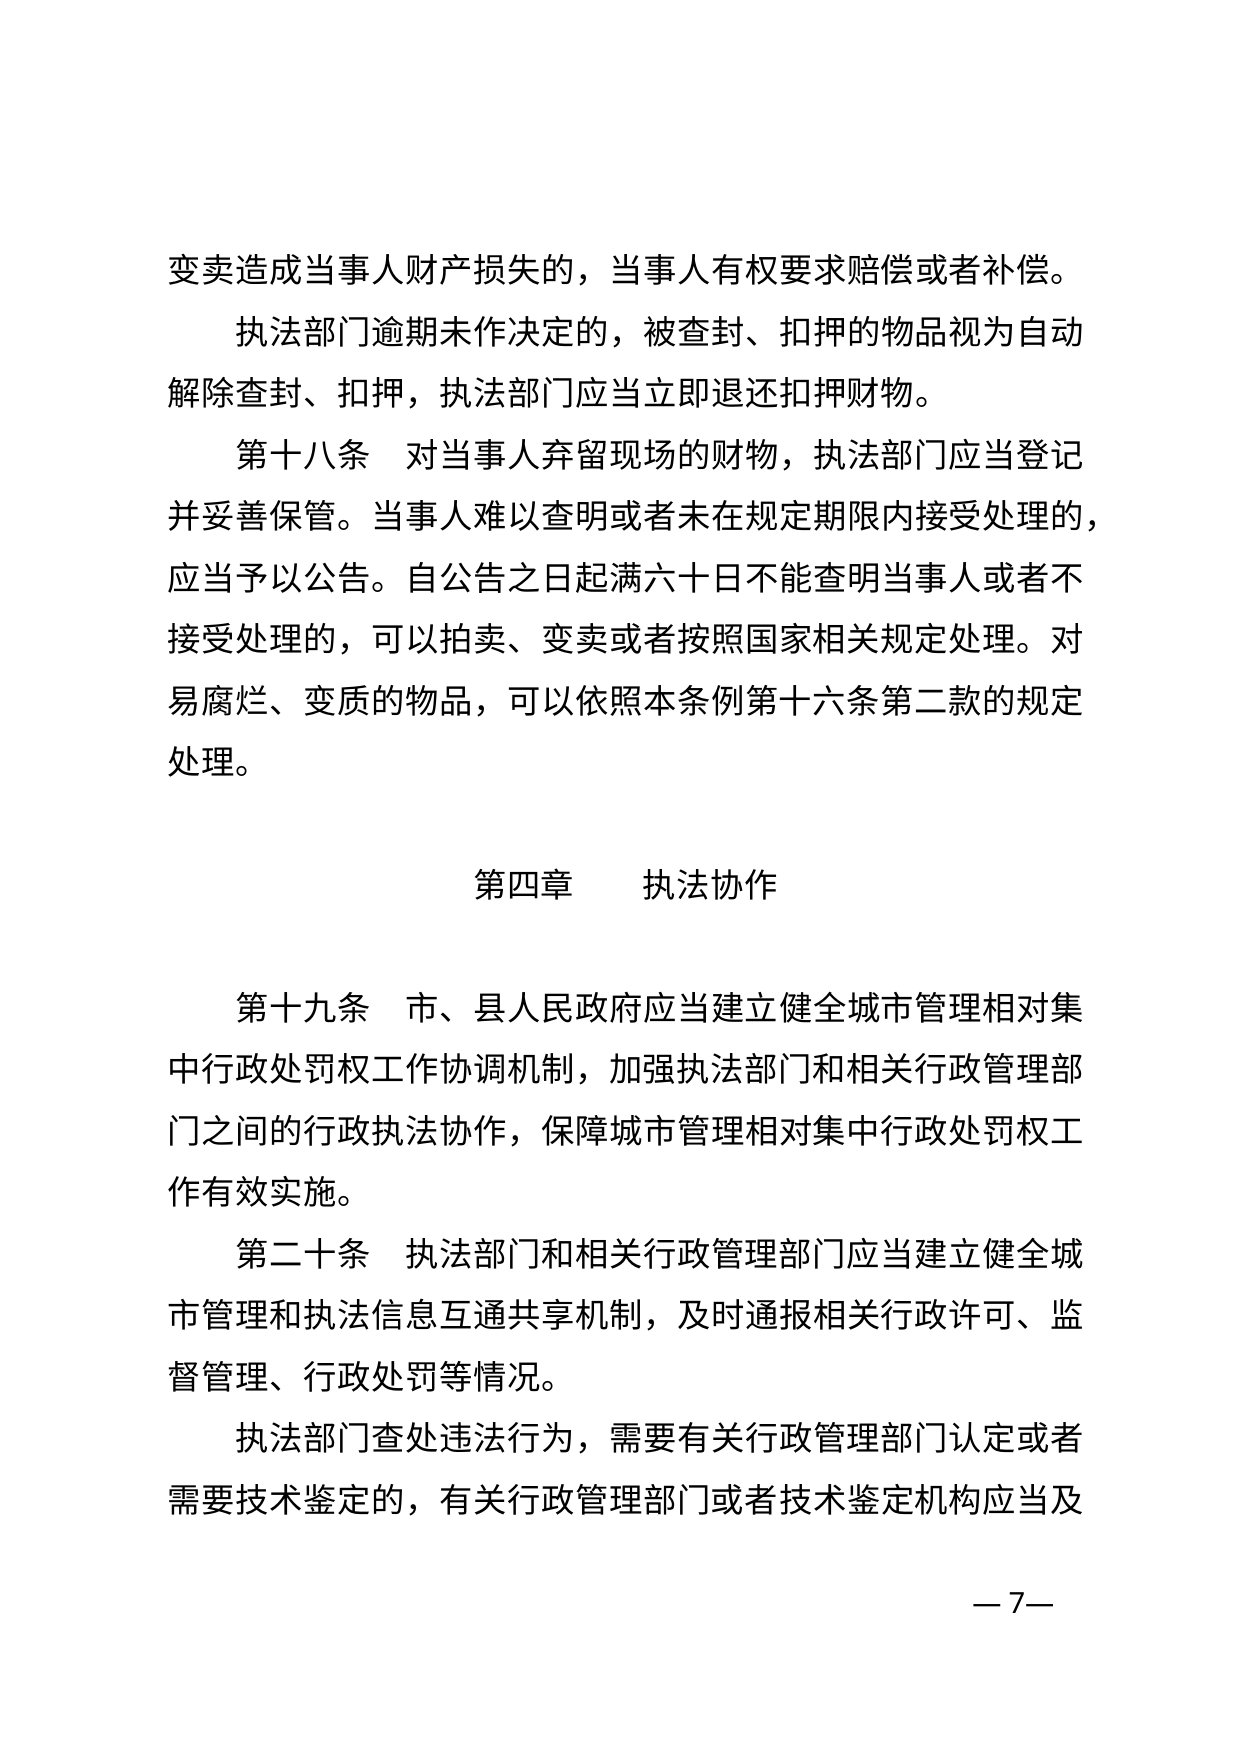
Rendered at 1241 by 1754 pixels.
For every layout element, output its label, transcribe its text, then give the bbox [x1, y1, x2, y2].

text 第十八条 对当事人弃留现场的财物，执法部门应当登记并妥善保管。当事人难以查明或者未在规定期限内接受处理的，应当予以公告。自公告之日起满六十日不能查明当事人或者不接受处理的，可以拍卖、变卖或者按照国家相关规定处理。对易腐烂、变质的物品，可以依照本条例第十六条第二款的规定处理。 [168, 422, 1084, 791]
text 第四章 执法协作 [168, 852, 1084, 914]
text 第二十条 执法部门和相关行政管理部门应当建立健全城市管理和执法信息互通共享机制，及时通报相关行政许可、监督管理、行政处罚等情况。 [168, 1221, 1084, 1405]
text 第十九条 市、县人民政府应当建立健全城市管理相对集中行政处罚权工作协调机制，加强执法部门和相关行政管理部门之间的行政执法协作，保障城市管理相对集中行政处罚权工作有效实施。 [168, 975, 1084, 1221]
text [168, 1405, 1084, 1528]
text 执法部门逾期未作决定的，被查封、扣押的物品视为自动解除查封、扣押，执法部门应当立即退还扣押财物。 [168, 299, 1084, 422]
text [168, 238, 1084, 299]
